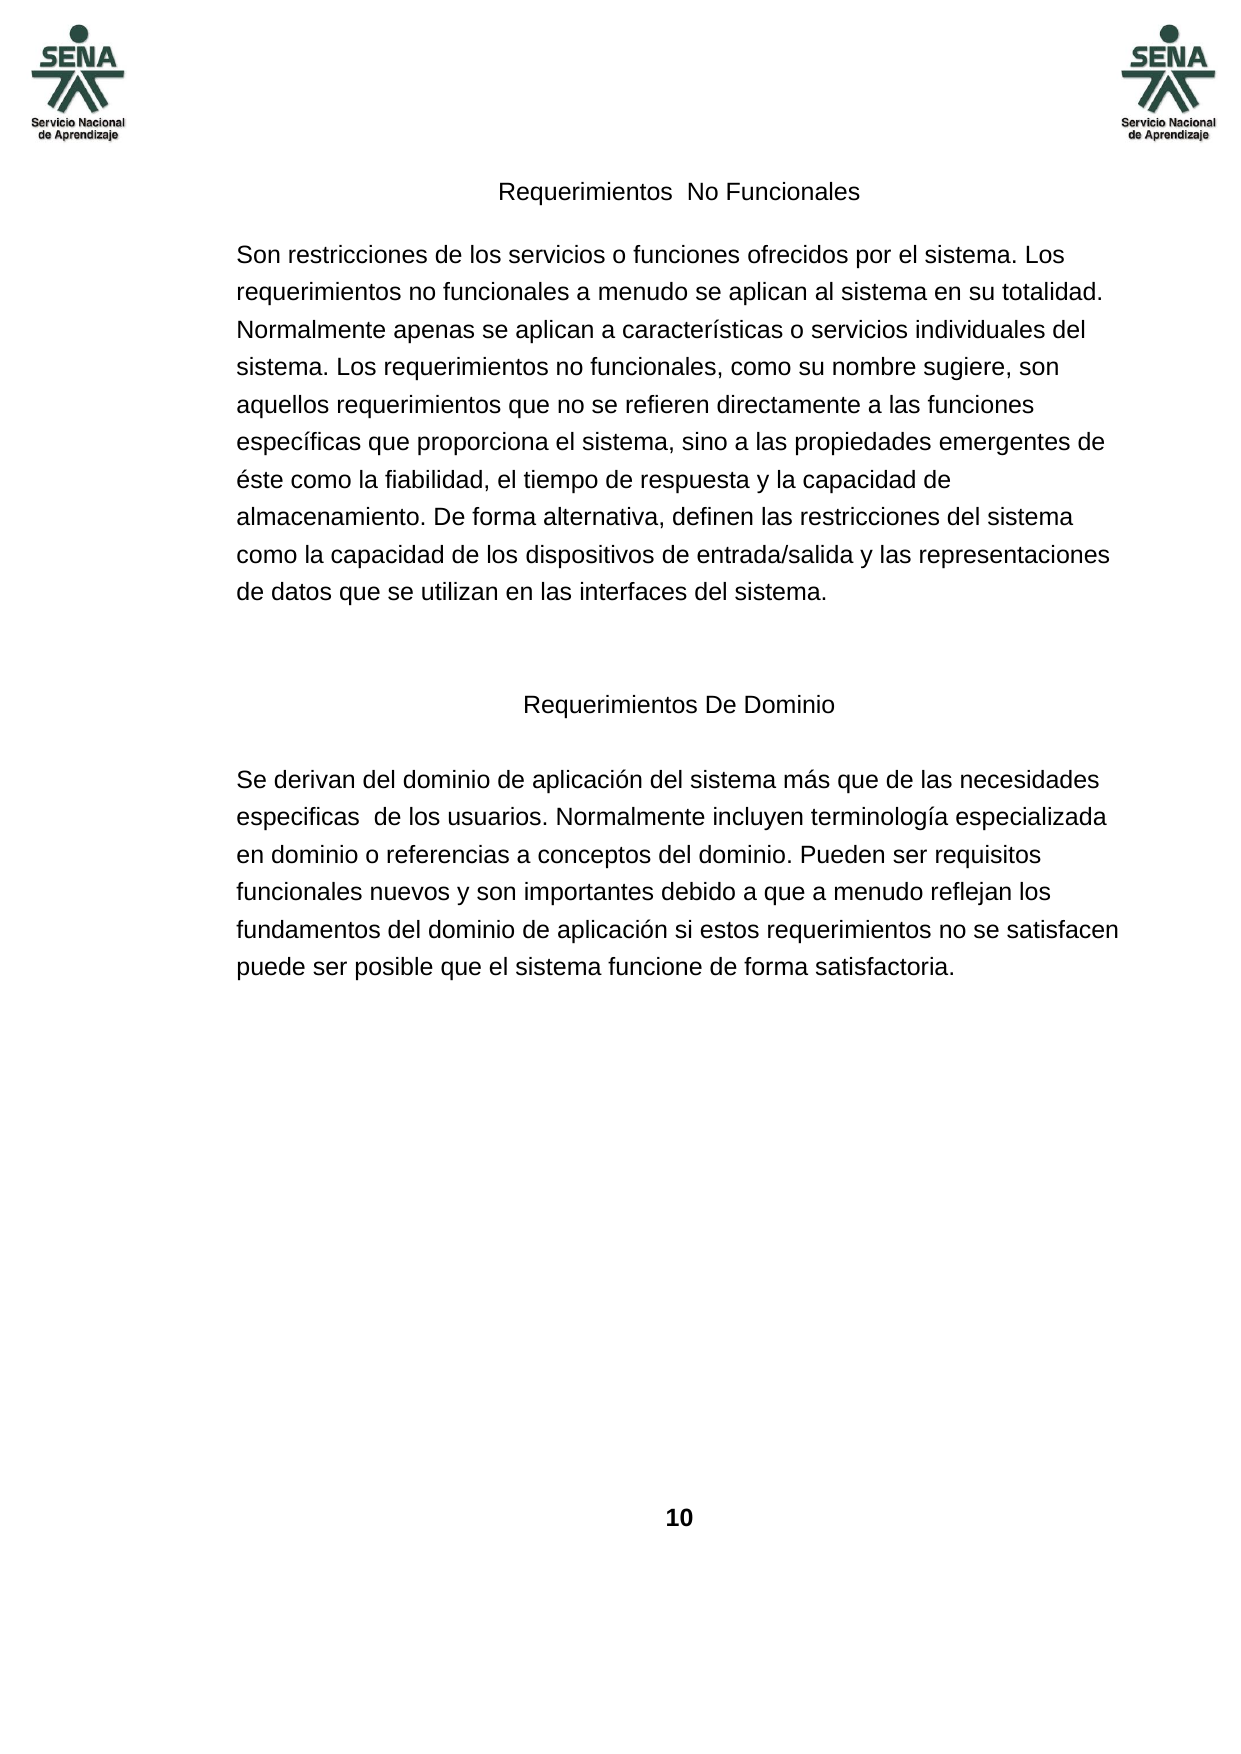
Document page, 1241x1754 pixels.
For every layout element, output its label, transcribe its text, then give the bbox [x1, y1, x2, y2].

text 10 [236, 1503, 1122, 1532]
picture [1107, 15, 1229, 147]
text Son restricciones de los servicios o funciones ofrecidos por el sistema. Los requerimientos no funcionales a menudo se aplican al sistema en su totalidad. Normalmente apenas se aplican a características o servicios individuales del sistema. Los requerimientos no funcionales, como su nombre sugiere, son aquellos requerimientos que no se refieren directamente a las funciones específicas que proporciona el sistema, sino a las propiedades emergentes de éste como la fiabilidad, el tiempo de respuesta y la capacidad de almacenamiento. De forma alternativa, definen las restricciones del sistema como la capacidad de los dispositivos de entrada/salida y las representaciones de datos que se utilizan en las interfaces del sistema. [236, 231, 1122, 606]
text Se derivan del dominio de aplicación del sistema más que de las necesidades especificas de los usuarios. Normalmente incluyen terminología especializada en dominio o referencias a conceptos del dominio. Pueden ser requisitos funcionales nuevos y son importantes debido a que a menudo reflejan los fundamentos del dominio de aplicación si estos requerimientos no se satisfacen puede ser posible que el sistema funcione de forma satisfactoria. [236, 756, 1122, 981]
text Requerimientos No Funcionales [236, 177, 1122, 206]
picture [17, 15, 138, 147]
text Requerimientos De Dominio [236, 681, 1122, 718]
